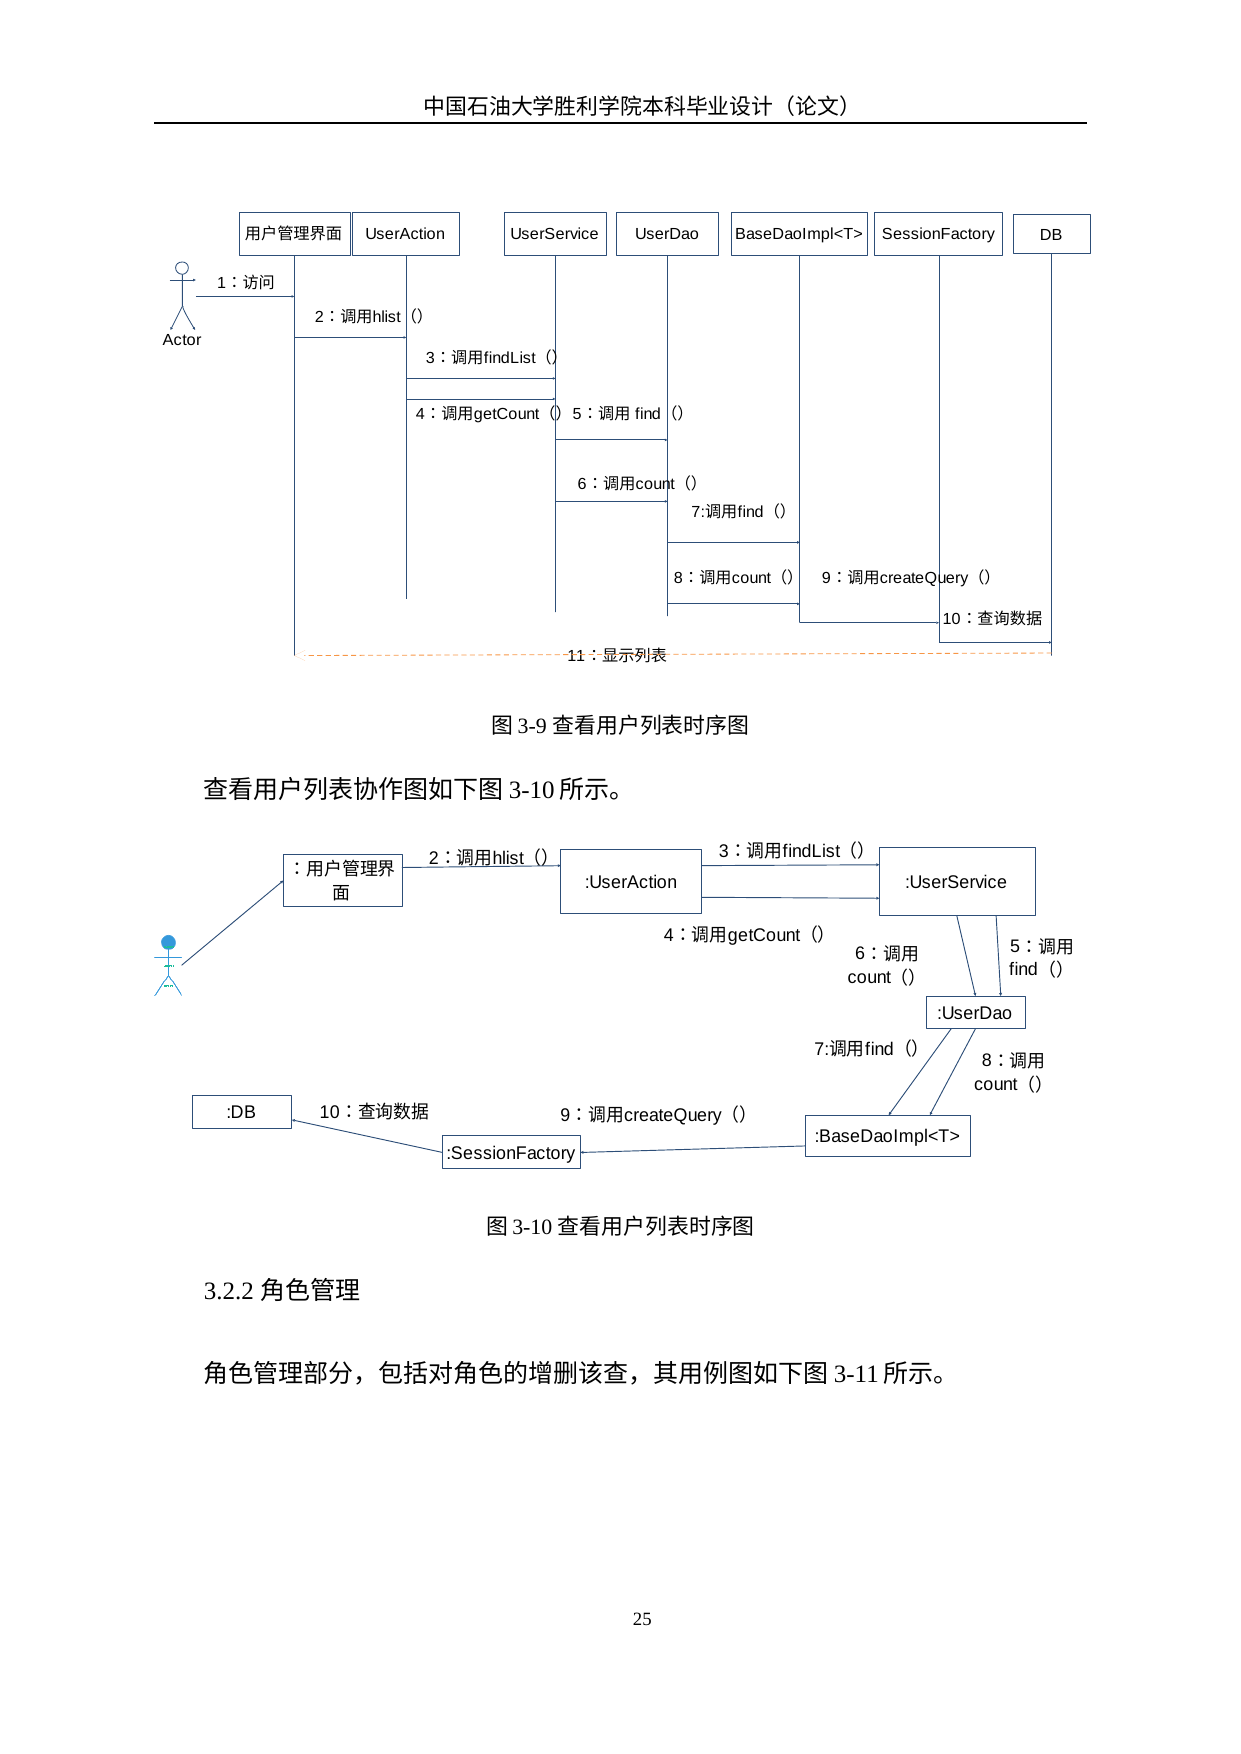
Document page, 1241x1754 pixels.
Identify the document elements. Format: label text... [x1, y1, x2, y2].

subtitle 3.2.2 角色管理 [153, 1257, 1087, 1322]
text 查看用户列表协作图如下图3-10所示。 [153, 756, 1087, 821]
text 图3-10 查看用户列表时序图 [153, 1209, 1087, 1241]
text 图3-9 查看用户列表时序图 [153, 707, 1087, 740]
text 角色管理部分，包括对角色的增删该查，其用例图如下图3-11所示。 [153, 1339, 1087, 1404]
